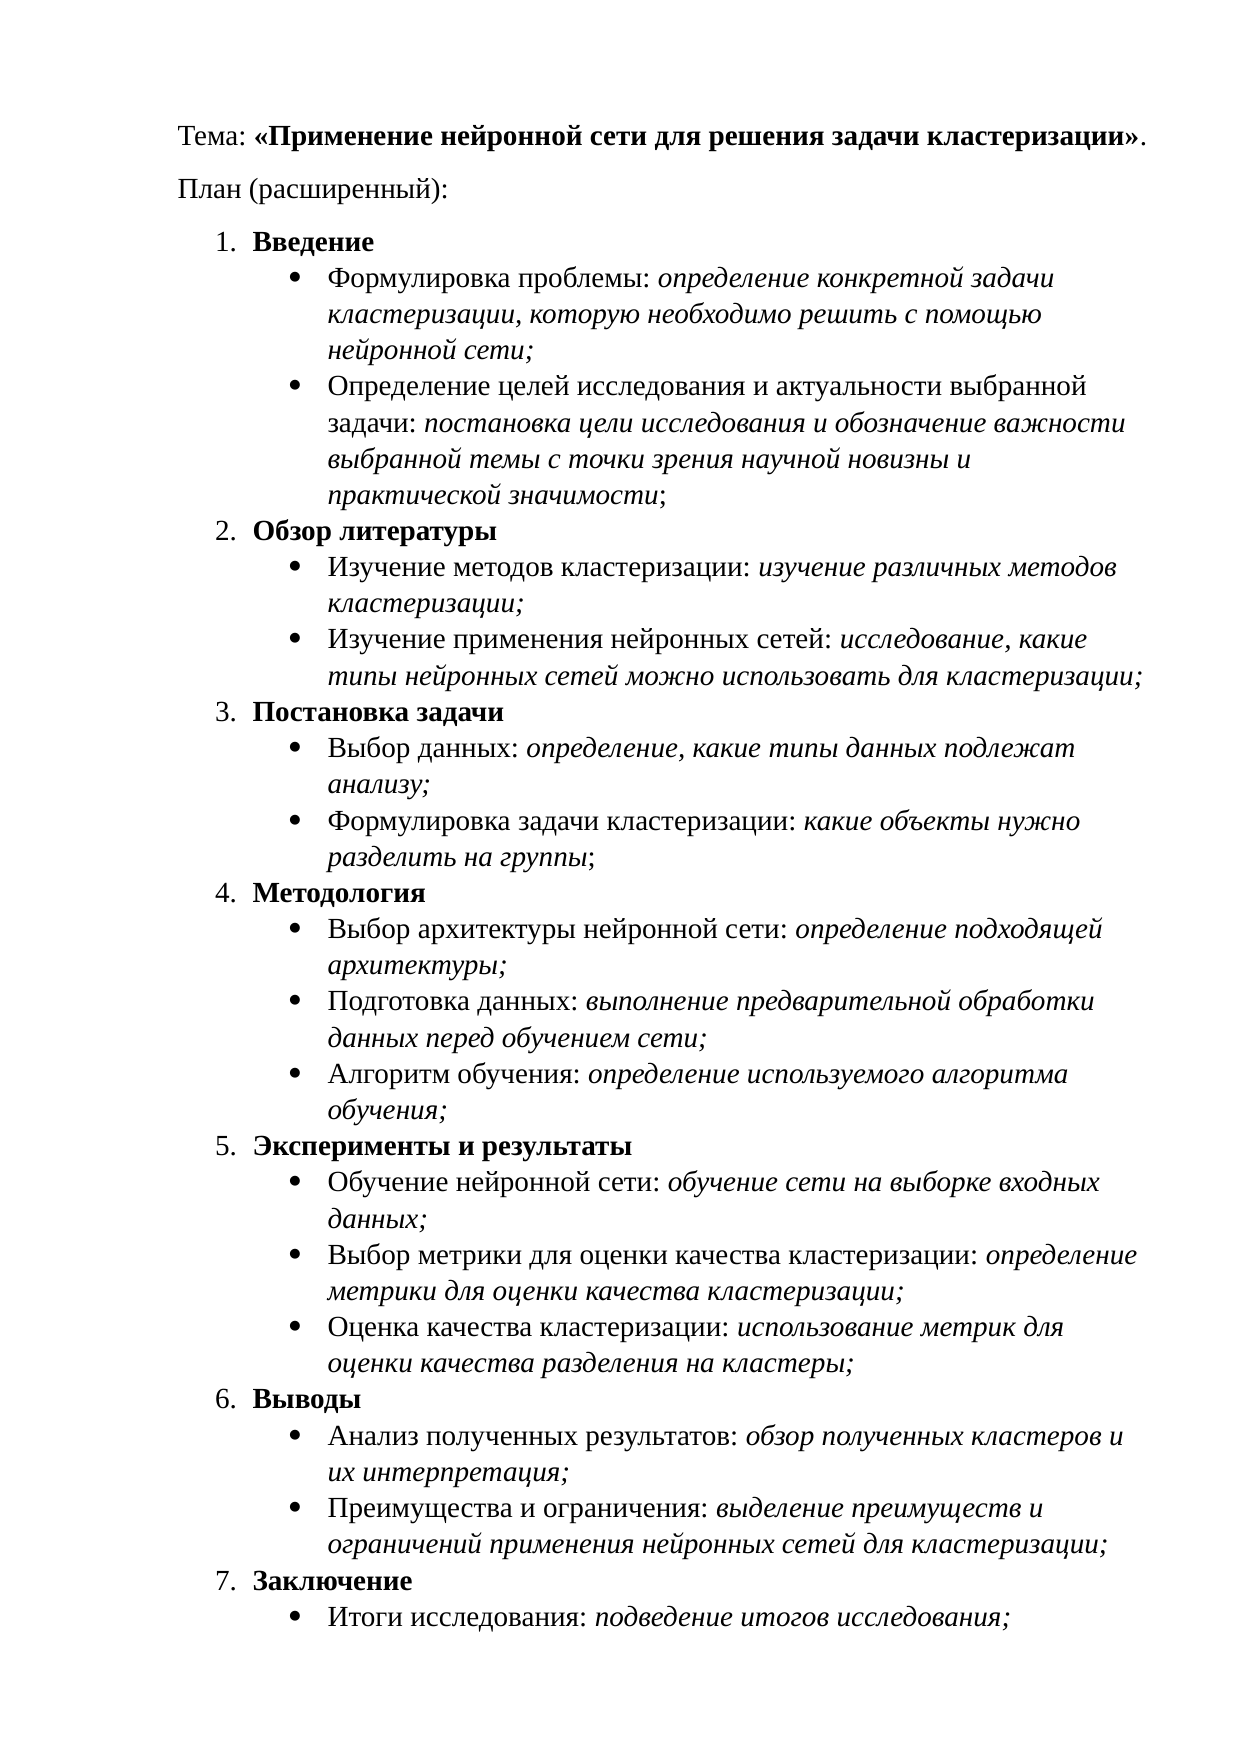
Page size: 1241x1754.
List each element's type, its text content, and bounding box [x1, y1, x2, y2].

list Обзор литературы [215, 513, 1152, 547]
list Выводы [215, 1382, 1152, 1415]
list Алгоритм обучения: определение используемого алгоритма обучения; [290, 1056, 1152, 1126]
list Обучение нейронной сети: обучение сети на выборке входных данных; [290, 1164, 1152, 1234]
list Изучение применения нейронных сетей: исследование, какие типы нейронных сетей можно использовать для кластеризации; [290, 622, 1152, 691]
list Преимущества и ограничения: выделение преимуществ и ограничений применения нейронных сетей для кластеризации; [290, 1490, 1152, 1560]
list Заключение [215, 1563, 1152, 1596]
list Определение целей исследования и актуальности выбранной задачи: постановка цели исследования и обозначение важности выбранной темы с точки зрения научной новизны и практической значимости; [290, 368, 1152, 511]
list Оценка качества кластеризации: использование метрик для оценки качества разделения на кластеры; [290, 1309, 1152, 1379]
list Методология [215, 875, 1152, 908]
list Введение [215, 224, 1152, 257]
list Итоги исследования: подведение итогов исследования; [290, 1599, 1152, 1632]
list Выбор архитектуры нейронной сети: определение подходящей архитектуры; [290, 911, 1152, 981]
list Эксперименты и результаты [215, 1128, 1152, 1162]
text Тема: «Применение нейронной сети для решения задачи кластеризации». [177, 118, 1152, 152]
list Анализ полученных результатов: обзор полученных кластеров и их интерпретация; [290, 1418, 1152, 1488]
list Выбор метрики для оценки качества кластеризации: определение метрики для оценки качества кластеризации; [290, 1237, 1152, 1307]
list Формулировка проблемы: определение конкретной задачи кластеризации, которую необходимо решить с помощью нейронной сети; [290, 260, 1152, 366]
list Подготовка данных: выполнение предварительной обработки данных перед обучением сети; [290, 983, 1152, 1053]
list Изучение методов кластеризации: изучение различных методов кластеризации; [290, 549, 1152, 619]
list Выбор данных: определение, какие типы данных подлежат анализу; [290, 730, 1152, 800]
list Формулировка задачи кластеризации: какие объекты нужно разделить на группы; [290, 803, 1152, 872]
list Постановка задачи [215, 694, 1152, 728]
text План (расширенный): [177, 171, 1152, 204]
